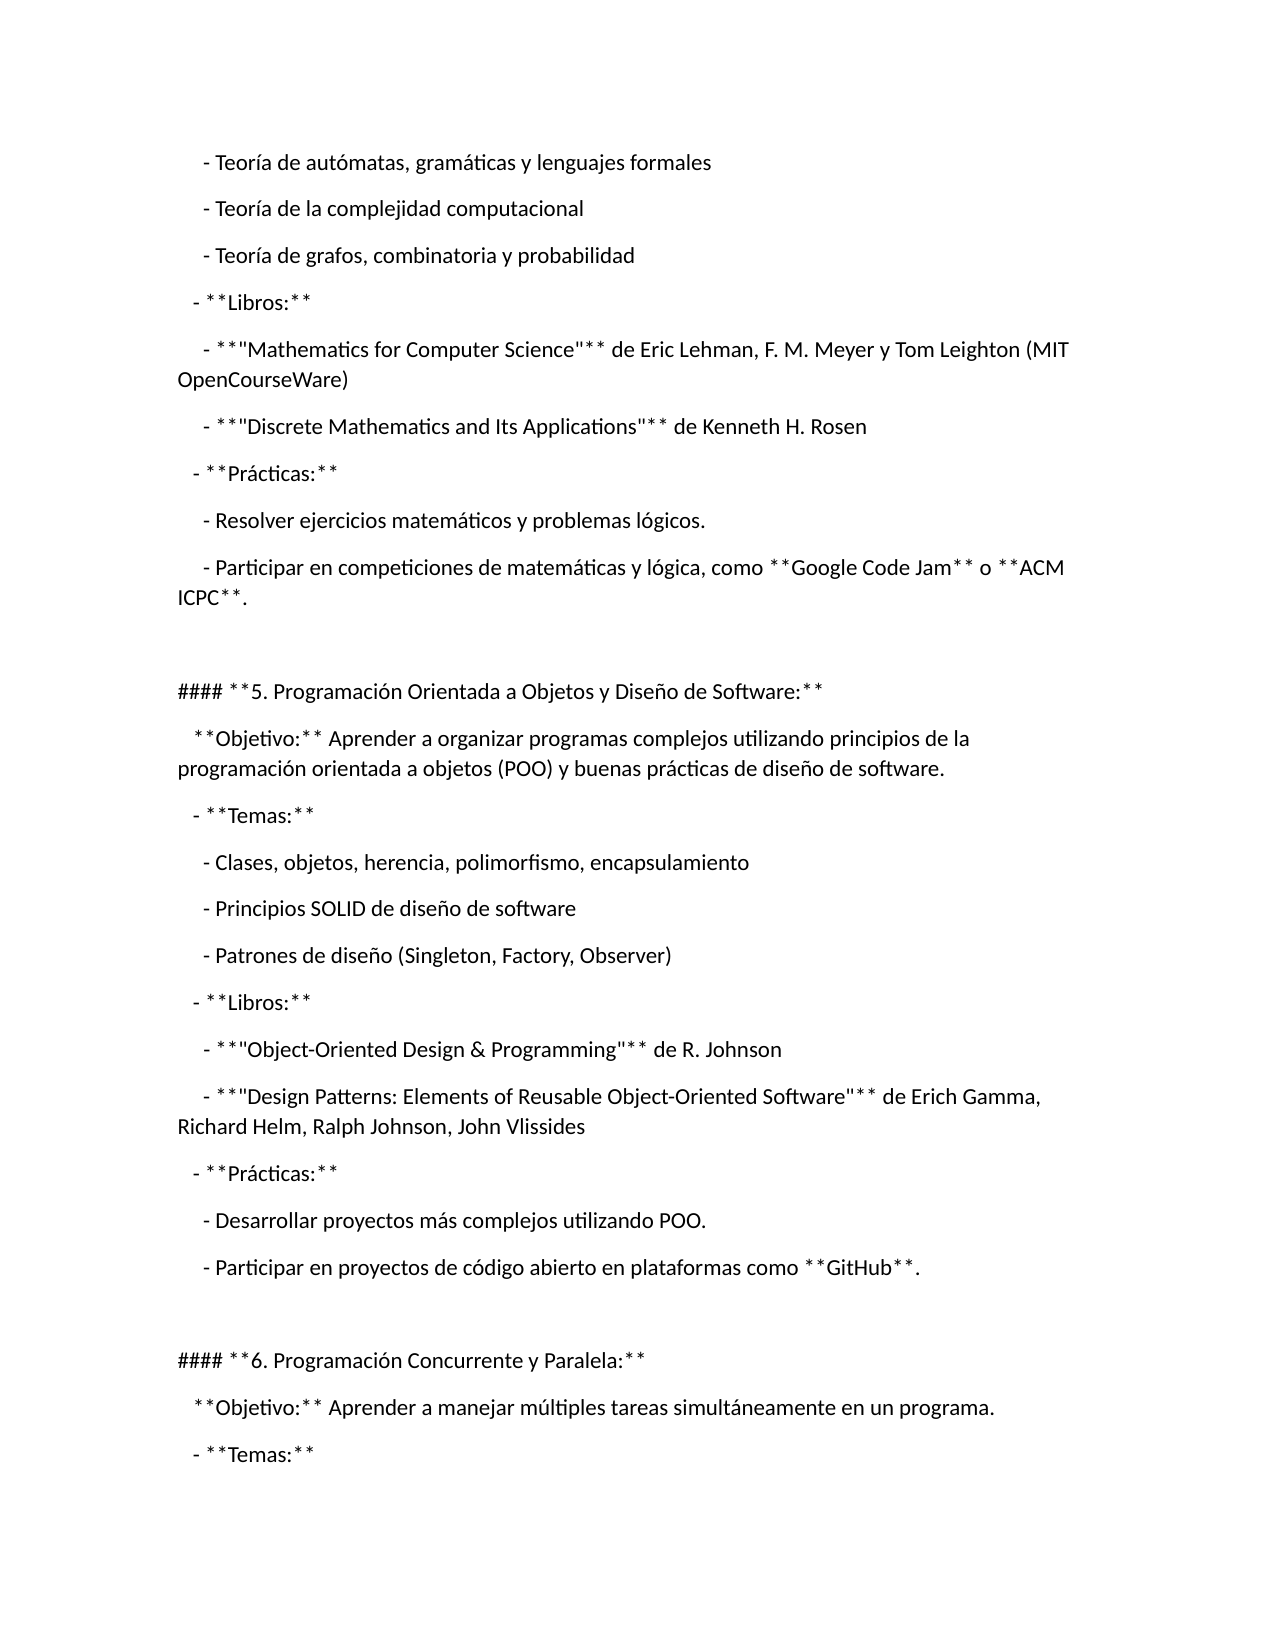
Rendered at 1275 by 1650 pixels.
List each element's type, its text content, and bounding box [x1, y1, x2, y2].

text - Participar en competiciones de matemáticas y lógica, como **Google Code Jam** o **ACM ICPC**. [177, 553, 1098, 611]
text **Objetivo:** Aprender a organizar programas complejos utilizando principios de la programación orientada a objetos (POO) y buenas prácticas de diseño de software. [177, 724, 1098, 782]
text - **Temas:** [177, 1440, 1098, 1468]
text - **Libros:** [177, 288, 1098, 316]
text - **Prácticas:** [177, 459, 1098, 487]
text #### **5. Programación Orientada a Objetos y Diseño de Software:** [177, 677, 1098, 705]
text - Teoría de la complejidad computacional [177, 194, 1098, 222]
text - Patrones de diseño (Singleton, Factory, Observer) [177, 941, 1098, 969]
text - Principios SOLID de diseño de software [177, 894, 1098, 922]
text - Resolver ejercicios matemáticos y problemas lógicos. [177, 506, 1098, 534]
text - **Libros:** [177, 988, 1098, 1016]
text - Teoría de autómatas, gramáticas y lenguajes formales [177, 148, 1098, 176]
text - **"Object-Oriented Design & Programming"** de R. Johnson [177, 1035, 1098, 1063]
text - **Prácticas:** [177, 1159, 1098, 1187]
text - Desarrollar proyectos más complejos utilizando POO. [177, 1206, 1098, 1234]
text - Teoría de grafos, combinatoria y probabilidad [177, 241, 1098, 269]
text #### **6. Programación Concurrente y Paralela:** [177, 1347, 1098, 1374]
text - **"Mathematics for Computer Science"** de Eric Lehman, F. M. Meyer y Tom Leighton (MIT OpenCourseWare) [177, 335, 1098, 393]
text - **"Design Patterns: Elements of Reusable Object-Oriented Software"** de Erich Gamma, Richard Helm, Ralph Johnson, John Vlissides [177, 1082, 1098, 1140]
text - Participar en proyectos de código abierto en plataformas como **GitHub**. [177, 1253, 1098, 1281]
text - Clases, objetos, herencia, polimorfismo, encapsulamiento [177, 848, 1098, 876]
text **Objetivo:** Aprender a manejar múltiples tareas simultáneamente en un programa. [177, 1393, 1098, 1421]
text - **Temas:** [177, 801, 1098, 829]
text - **"Discrete Mathematics and Its Applications"** de Kenneth H. Rosen [177, 412, 1098, 440]
